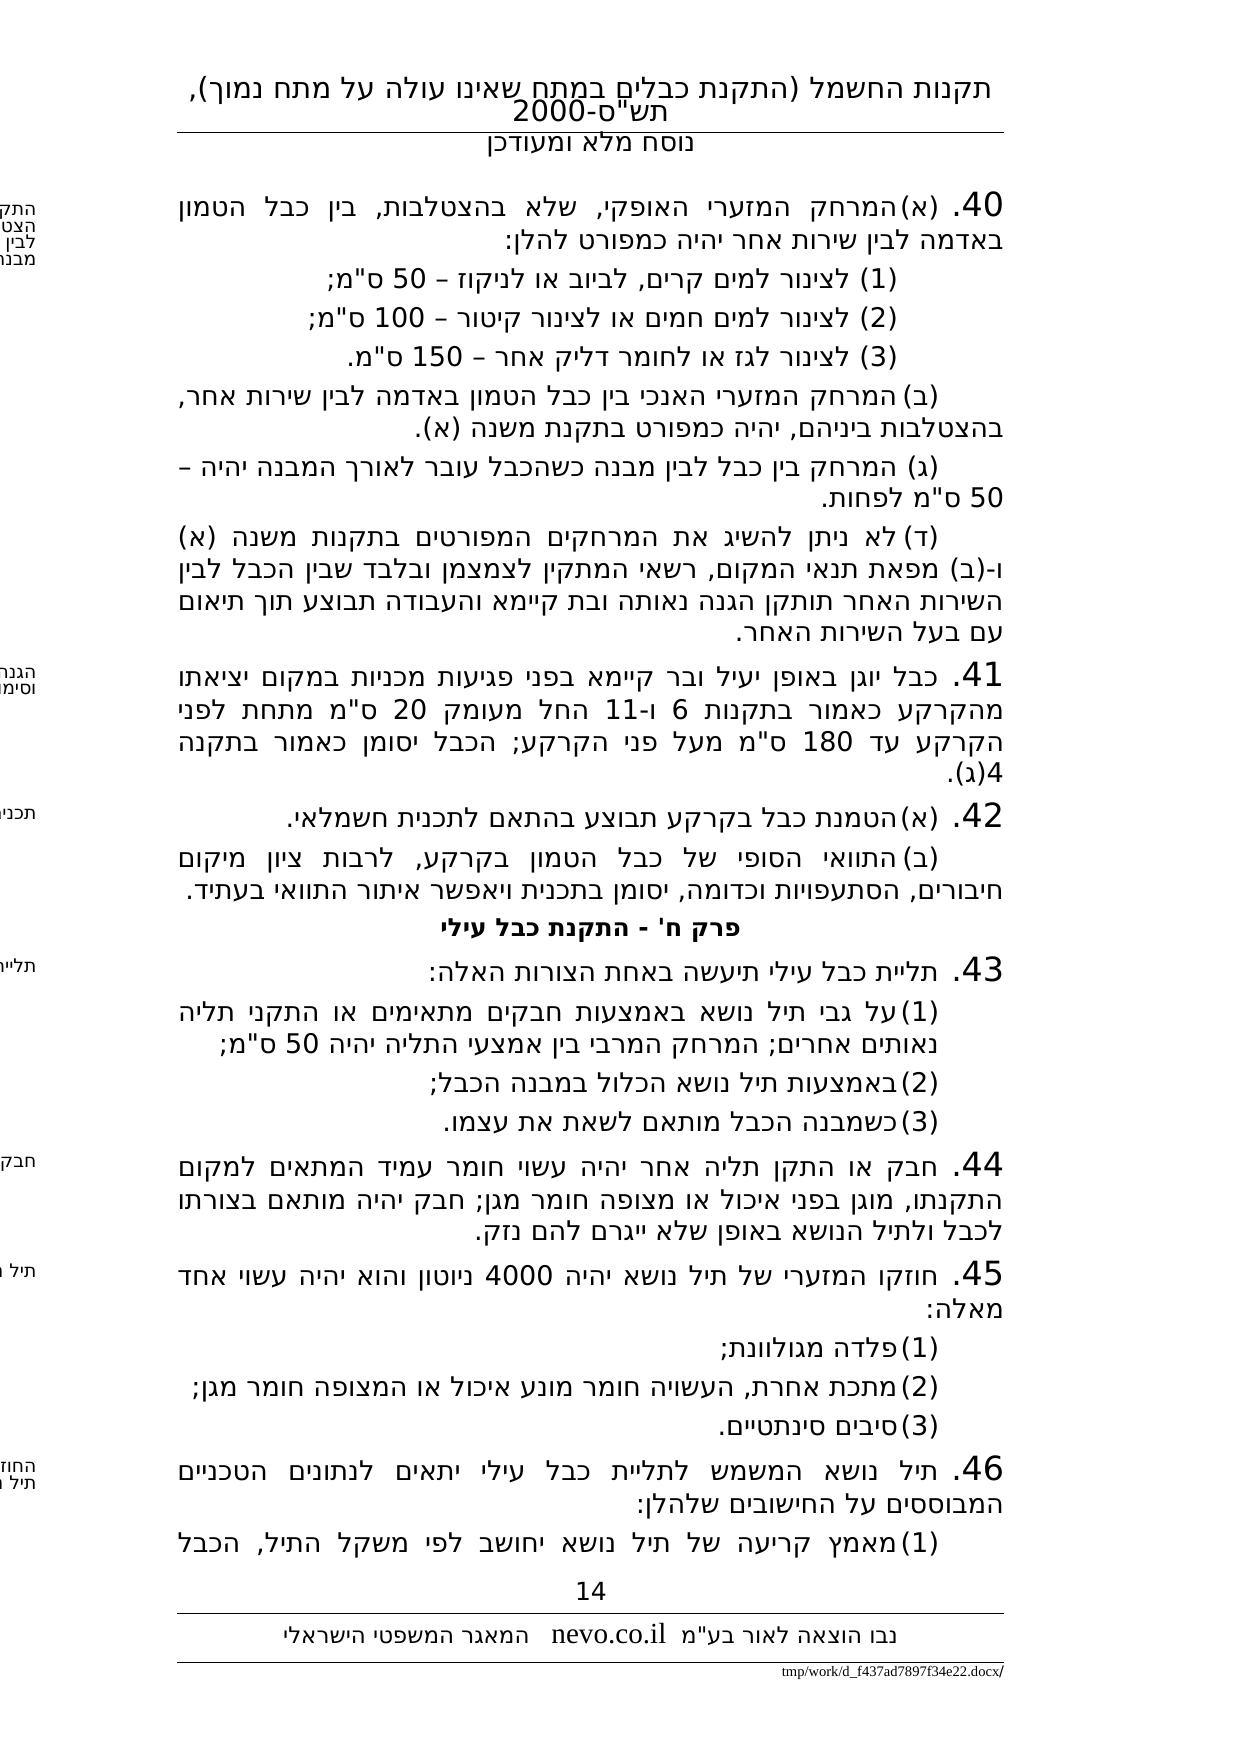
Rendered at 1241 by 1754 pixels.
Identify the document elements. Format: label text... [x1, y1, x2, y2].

text 44. חבק או התקן תליה אחר יהיה עשוי חומר עמיד המתאים למקום התקנתו, מוגן בפני איכול או מצופה חומר מגן; חבק יהיה מותאם בצורתו לכבל ולתיל הנושא באופן שלא ייגרם להם נזק. [177, 1145, 1004, 1247]
text 42. (א) הטמנת כבל בקרקע תבוצע בהתאם לתכנית חשמלאי. [177, 796, 1004, 835]
text 41. כבל יוגן באופן יעיל ובר קיימא בפני פגיעות מכניות במקום יציאתו מהקרקע כאמור בתקנות 6 ו-11 החל מעומק 20 ס"מ מתחת לפני הקרקע עד 180 ס"מ מעל פני הקרקע; הכבל יסומן כאמור בתקנה 4(ג). [177, 655, 1004, 789]
text 46. תיל נושא המשמש לתליית כבל עילי יתאים לנתונים הטכניים המבוססים על החישובים שלהלן: [177, 1450, 1004, 1520]
text (3) כשמבנה הכבל מותאם לשאת את עצמו. [177, 1106, 939, 1138]
text (ג) המרחק בין כבל לבין מבנה כשהכבל עובר לאורך המבנה יהיה – 50 ס"מ לפחות. [177, 451, 1004, 514]
text (1) על גבי תיל נושא באמצעות חבקים מתאימים או התקני תליה נאותים אחרים; המרחק המרבי בין אמצעי התליה יהיה 50 ס"מ; [177, 996, 939, 1059]
text 40. (א) המרחק המזערי האופקי, שלא בהצטלבות, בין כבל הטמון באדמה לבין שירות אחר יהיה כמפורט להלן: [177, 185, 1004, 256]
text (ב) המרחק המזערי האנכי בין כבל הטמון באדמה לבין שירות אחר, בהצטלבות ביניהם, יהיה כמפורט בתקנת משנה (א). [177, 380, 1004, 443]
text (1) פלדה מגולוונת; [177, 1333, 939, 1364]
text פרק ח' - התקנת כבל עילי [177, 913, 1004, 943]
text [177, 1528, 939, 1559]
text (2) לצינור למים חמים או לצינור קיטור – 100 ס"מ; [177, 302, 898, 334]
text (3) לצינור לגז או לחומר דליק אחר – 150 ס"מ. [177, 341, 898, 373]
text 45. חוזקו המזערי של תיל נושא יהיה 4000 ניוטון והוא יהיה עשוי אחד מאלה: [177, 1255, 1004, 1325]
text (2) מתכת אחרת, העשויה חומר מונע איכול או המצופה חומר מגן; [177, 1372, 939, 1403]
text (3) סיבים סינתטיים. [177, 1411, 939, 1442]
text (ב) התוואי הסופי של כבל הטמון בקרקע, לרבות ציון מיקום חיבורים, הסתעפויות וכדומה, יסומן בתכנית ויאפשר איתור התוואי בעתיד. [177, 843, 1004, 906]
text (ד) לא ניתן להשיג את המרחקים המפורטים בתקנות משנה (א) ו-(ב) מפאת תנאי המקום, רשאי המתקין לצמצמן ובלבד שבין הכבל לבין השירות האחר תותקן הגנה נאותה ובת קיימא והעבודה תבוצע תוך תיאום עם בעל השירות האחר. [177, 522, 1004, 648]
text (1) לצינור למים קרים, לביוב או לניקוז – 50 ס"מ; [177, 263, 898, 295]
text 43. תליית כבל עילי תיעשה באחת הצורות האלה: [177, 950, 1004, 989]
text (2) באמצעות תיל נושא הכלול במבנה הכבל; [177, 1067, 939, 1099]
